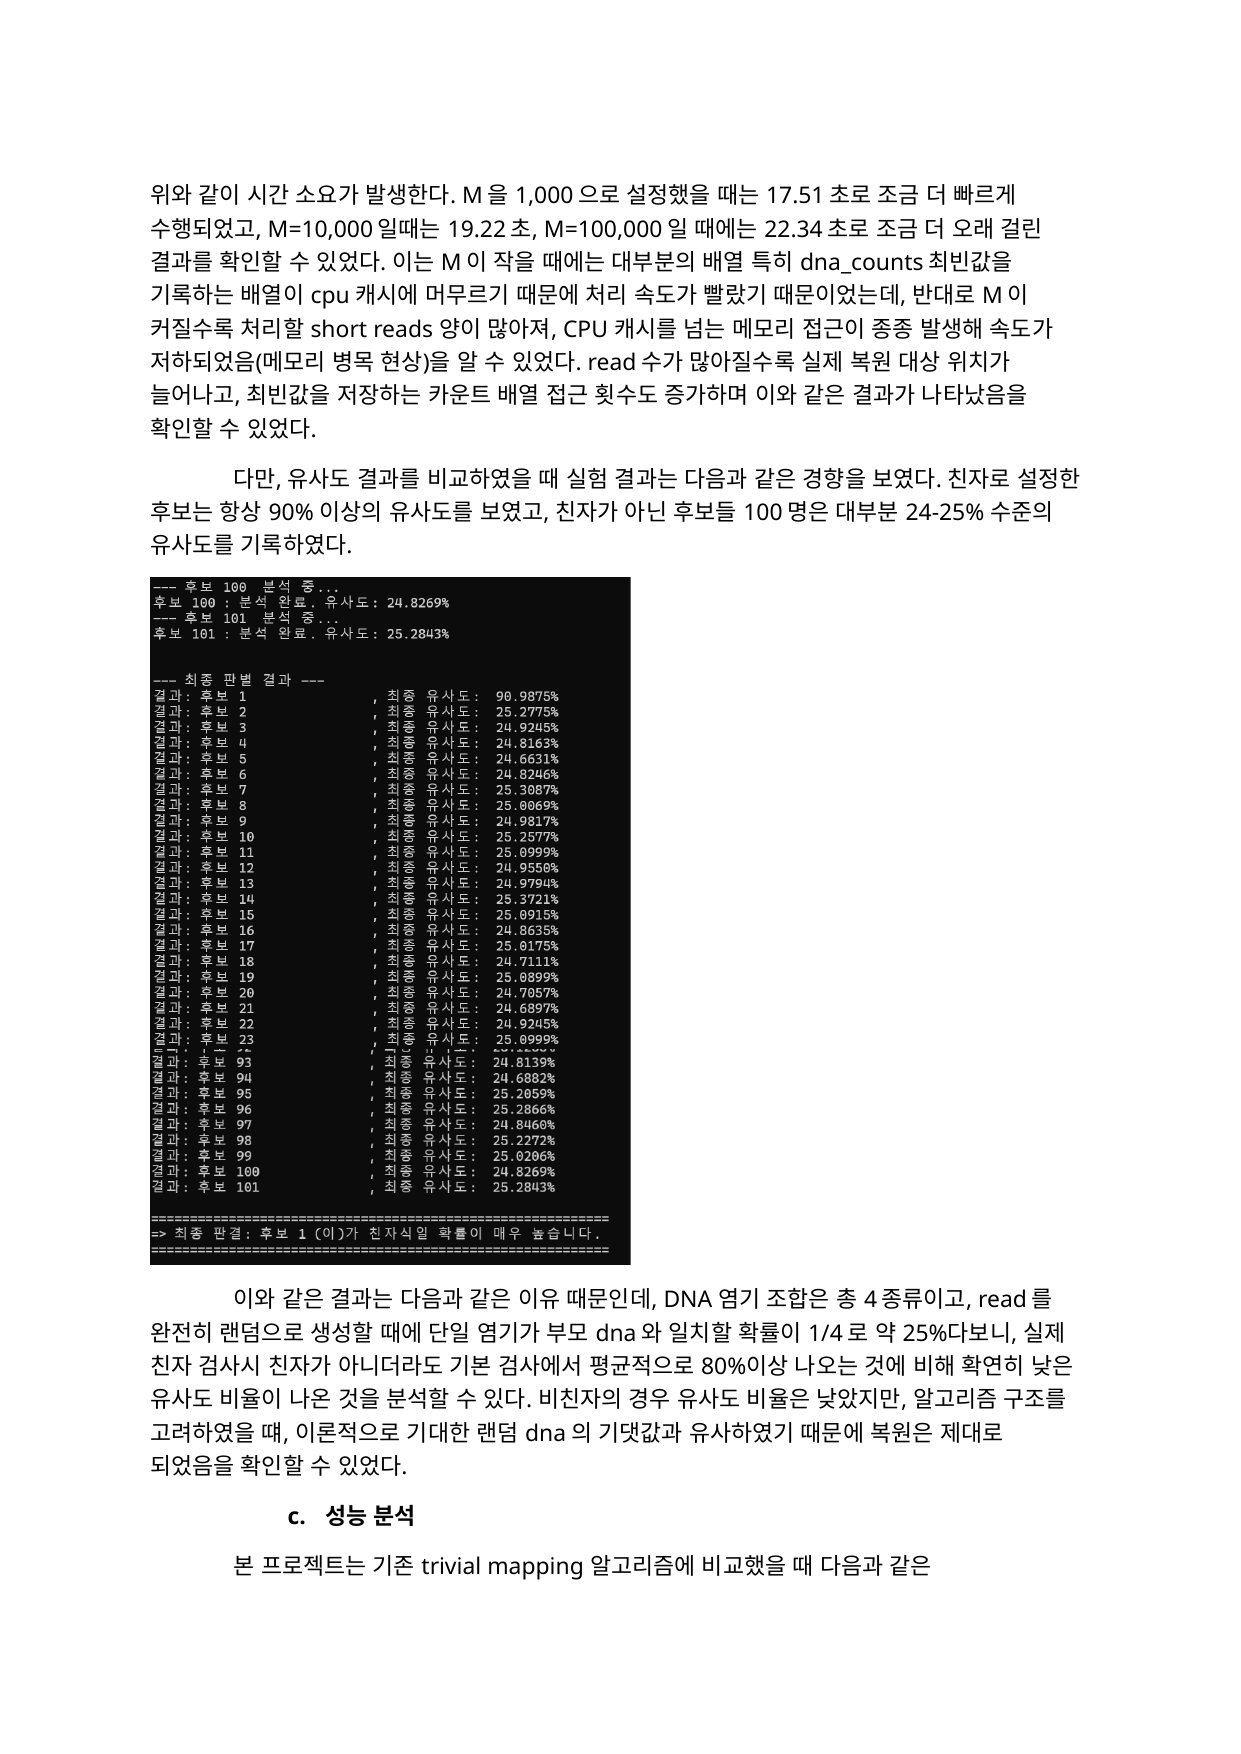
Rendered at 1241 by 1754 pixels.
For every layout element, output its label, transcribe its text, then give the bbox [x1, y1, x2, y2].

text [150, 177, 1090, 444]
text 다만, 유사도 결과를 비교하였을 때 실험 결과는 다음과 같은 경향을 보였다. 친자로 설정한 후보는 항상 90% 이상의 유사도를 보였고, 친자가 아닌 후보들 100명은 대부분 24-25% 수준의 유사도를 기록하였다. [150, 461, 1090, 561]
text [150, 1548, 1090, 1581]
picture [150, 577, 631, 1265]
text 이와 같은 결과는 다음과 같은 이유 때문인데, DNA 염기 조합은 총 4종류이고, read를 완전히 랜덤으로 생성할 때에 단일 염기가 부모 dna와 일치할 확률이 1/4로 약 25%다보니, 실제 친자 검사시 친자가 아니더라도 기본 검사에서 평균적으로 80%이상 나오는 것에 비해 확연히 낮은 유사도 비율이 나온 것을 분석할 수 있다. 비친자의 경우 유사도 비율은 낮았지만, 알고리즘 구조를 고려하였을 떄, 이론적으로 기대한 랜덤 dna의 기댓값과 유사하였기 때문에 복원은 제대로 되었음을 확인할 수 있었다. [150, 1065, 1090, 1481]
list 성능 분석 [287, 1498, 1090, 1531]
